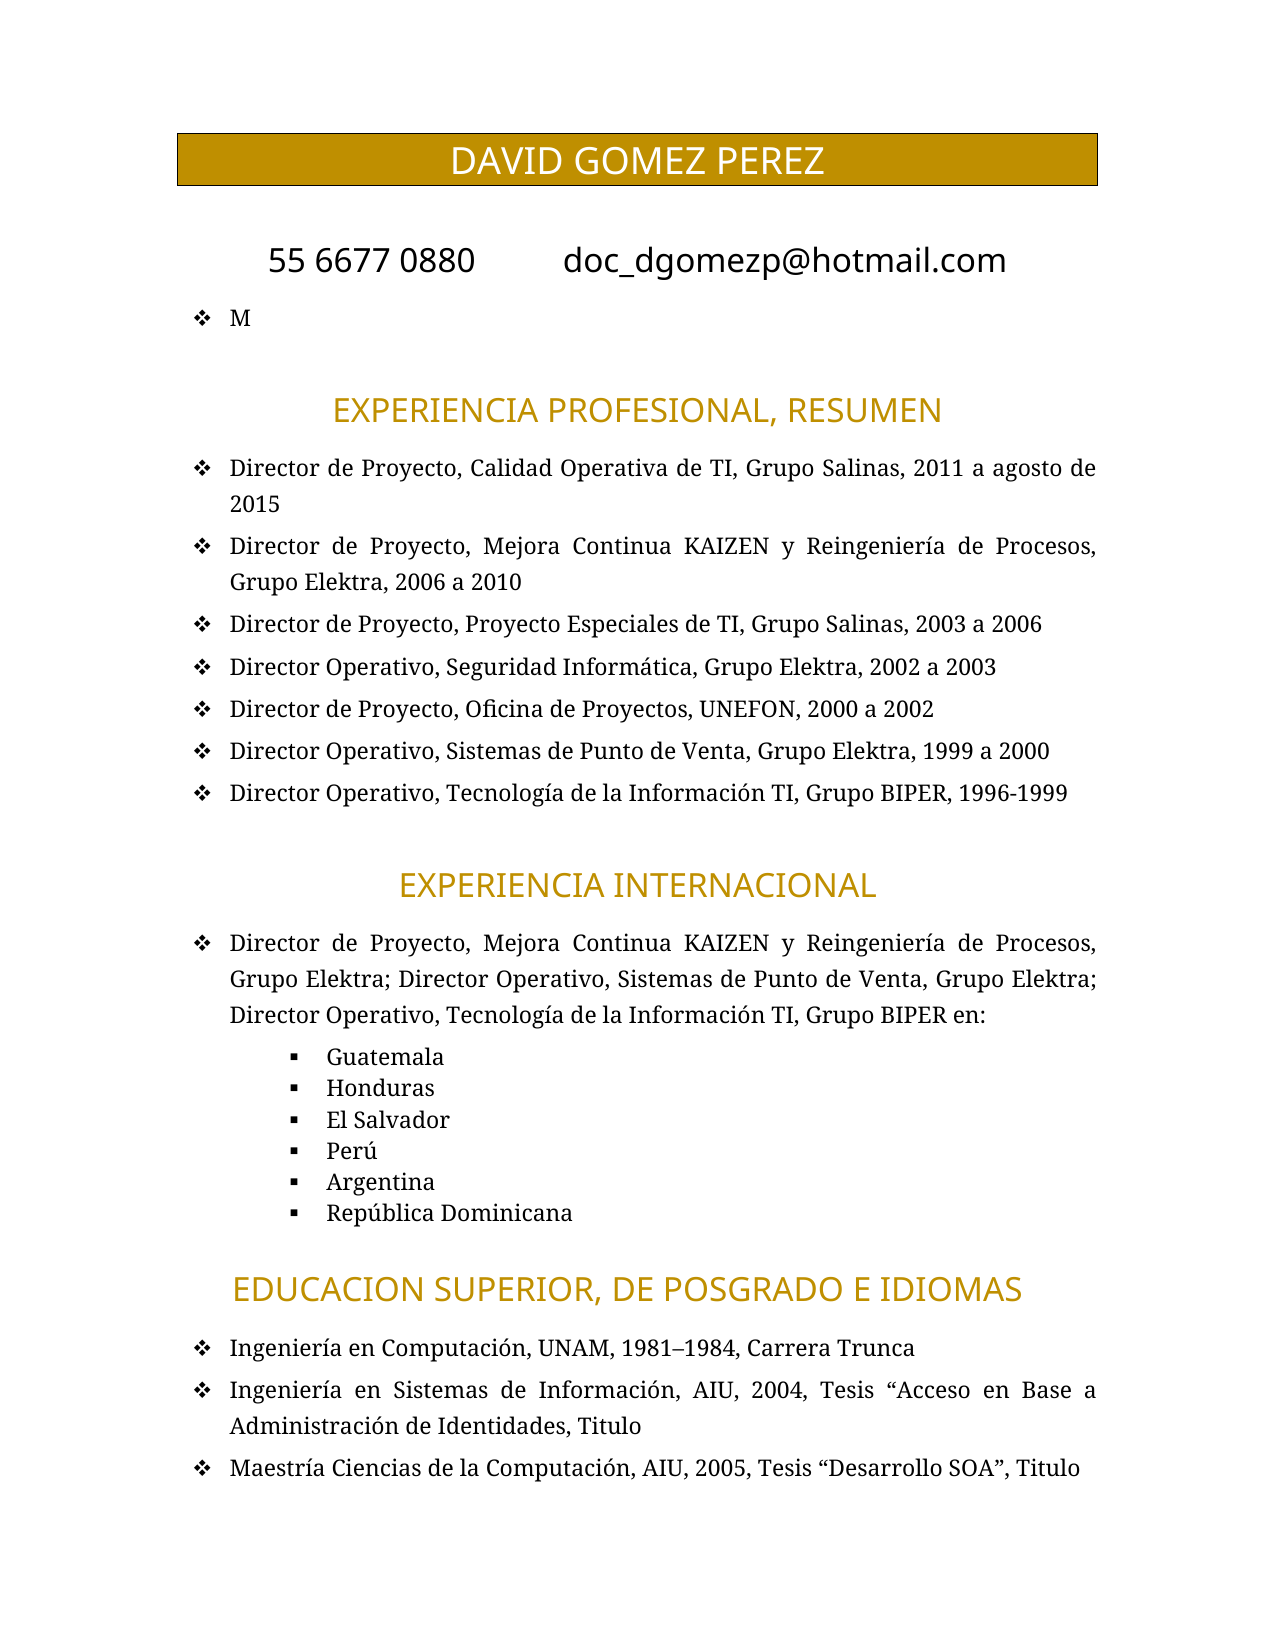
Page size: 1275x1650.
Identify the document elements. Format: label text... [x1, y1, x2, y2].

list Director de Proyecto, Calidad Operativa de TI, Grupo Salinas, 2011 a agosto de 2015 [192, 452, 1098, 519]
list Director de Proyecto, Proyecto Especiales de TI, Grupo Salinas, 2003 a 2006 [192, 608, 1098, 639]
list Director Operativo, Sistemas de Punto de Venta, Grupo Elektra, 1999 a 2000 [192, 735, 1098, 766]
list Guatemala [288, 1041, 1098, 1072]
list El Salvador [288, 1104, 1098, 1135]
list Director de Proyecto, Mejora Continua KAIZEN y Reingeniería de Procesos, Grupo Elektra; Director Operativo, Sistemas de Punto de Venta, Grupo Elektra; Director Operativo, Tecnología de la Información TI, Grupo BIPER en: [192, 927, 1098, 1030]
list Director Operativo, Seguridad Informática, Grupo Elektra, 2002 a 2003 [192, 651, 1098, 682]
list Director de Proyecto, Oficina de Proyectos, UNEFON, 2000 a 2002 [192, 693, 1098, 724]
list República Dominicana [288, 1197, 1098, 1229]
table_header DAVID GOMEZ PEREZ [178, 134, 1097, 185]
list Director de Proyecto, Mejora Continua KAIZEN y Reingeniería de Procesos, Grupo Elektra, 2006 a 2010 [192, 530, 1098, 597]
text EXPERIENCIA PROFESIONAL, RESUMEN [177, 386, 1098, 432]
text 55 6677 0880 doc_dgomezp@hotmail.com [177, 236, 1098, 282]
text EDUCACION SUPERIOR, DE POSGRADO E IDIOMAS [177, 1266, 1098, 1312]
list Perú [288, 1135, 1098, 1166]
list Argentina [288, 1166, 1098, 1197]
list Ingeniería en Computación, UNAM, 1981–1984, Carrera Trunca [192, 1332, 1098, 1363]
text EXPERIENCIA INTERNACIONAL [177, 861, 1098, 907]
list Honduras [288, 1072, 1098, 1104]
list Maestría Ciencias de la Computación, AIU, 2005, Tesis “Desarrollo SOA”, Titulo [192, 1452, 1098, 1483]
list M [192, 302, 1098, 333]
list Director Operativo, Tecnología de la Información TI, Grupo BIPER, 1996-1999 [192, 777, 1098, 808]
list Ingeniería en Sistemas de Información, AIU, 2004, Tesis “Acceso en Base a Administración de Identidades, Titulo [192, 1374, 1098, 1441]
